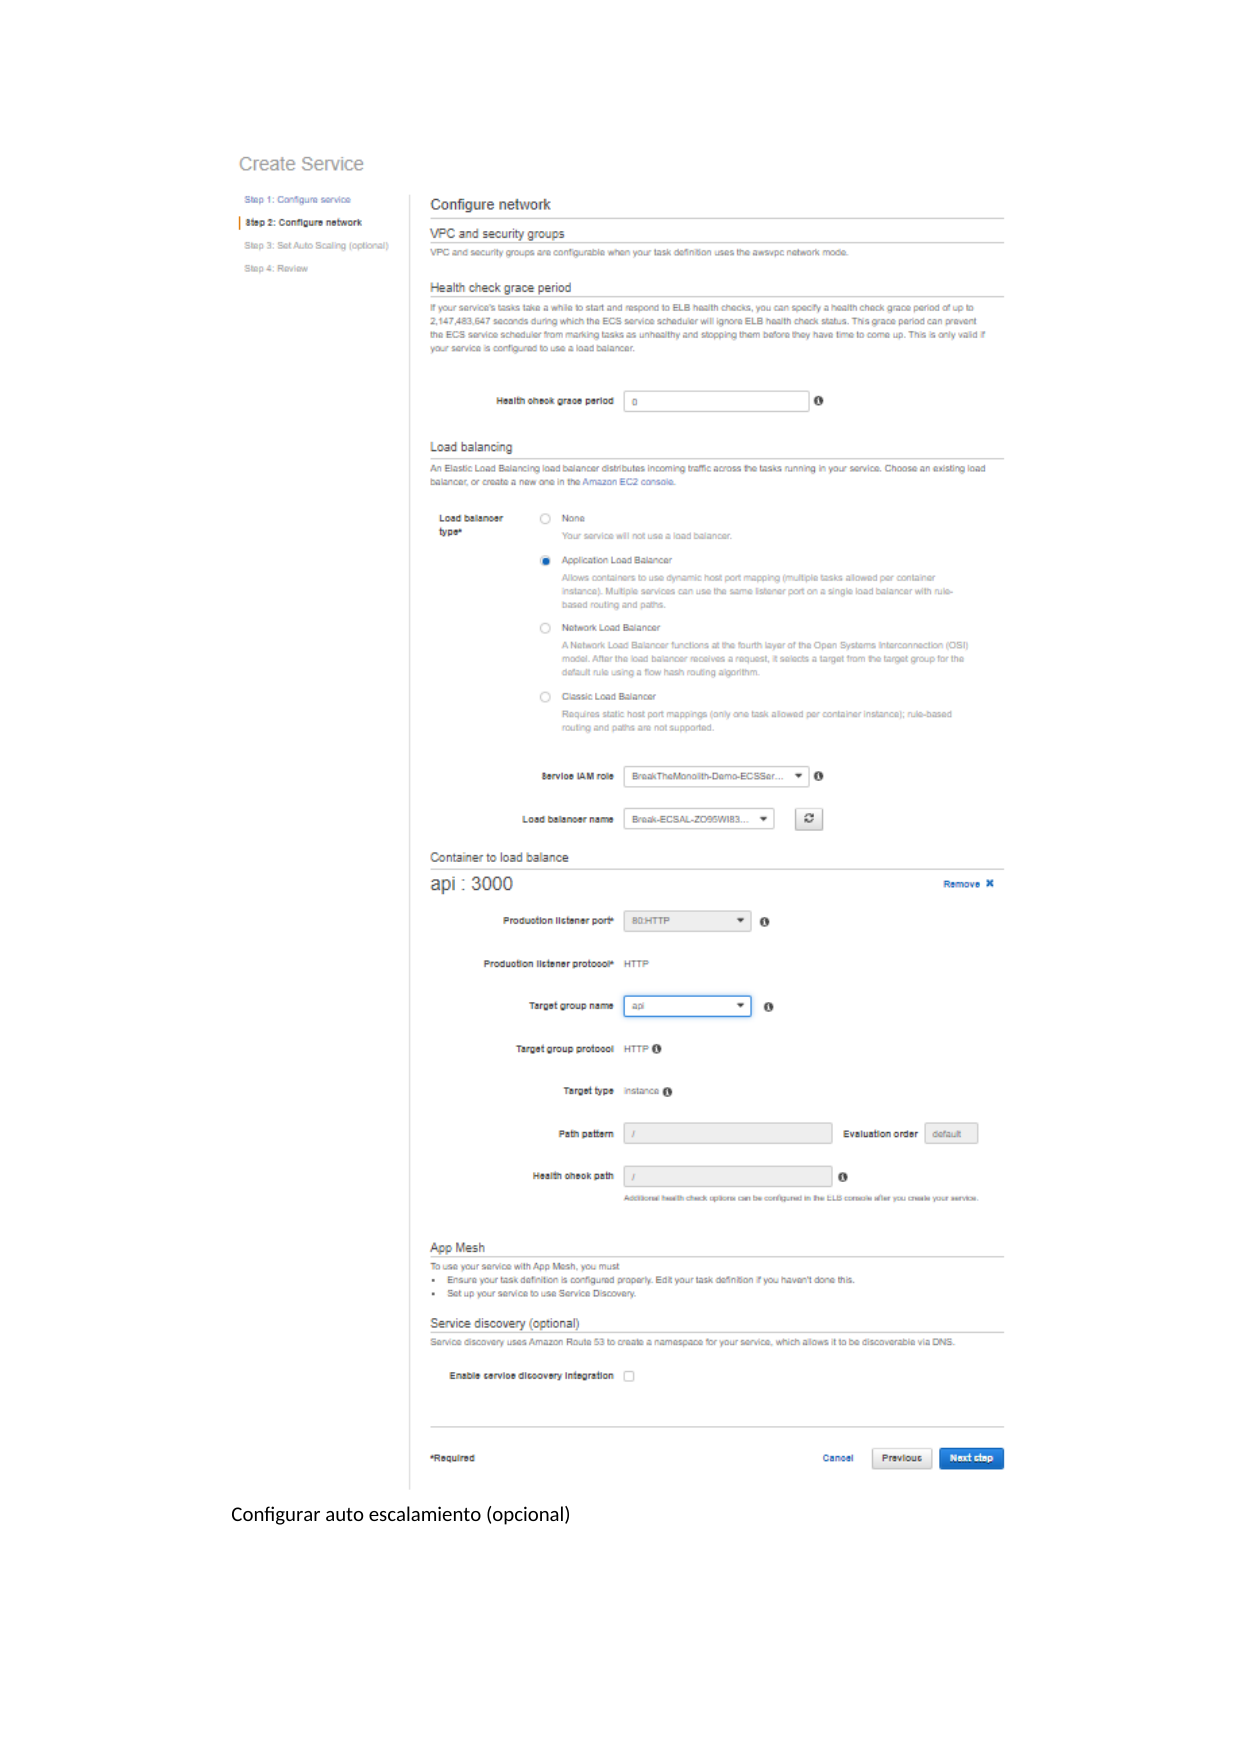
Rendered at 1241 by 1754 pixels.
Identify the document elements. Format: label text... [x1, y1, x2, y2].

picture [231, 150, 1096, 1502]
list Configurar auto escalamiento (opcional) [231, 1502, 1053, 1527]
